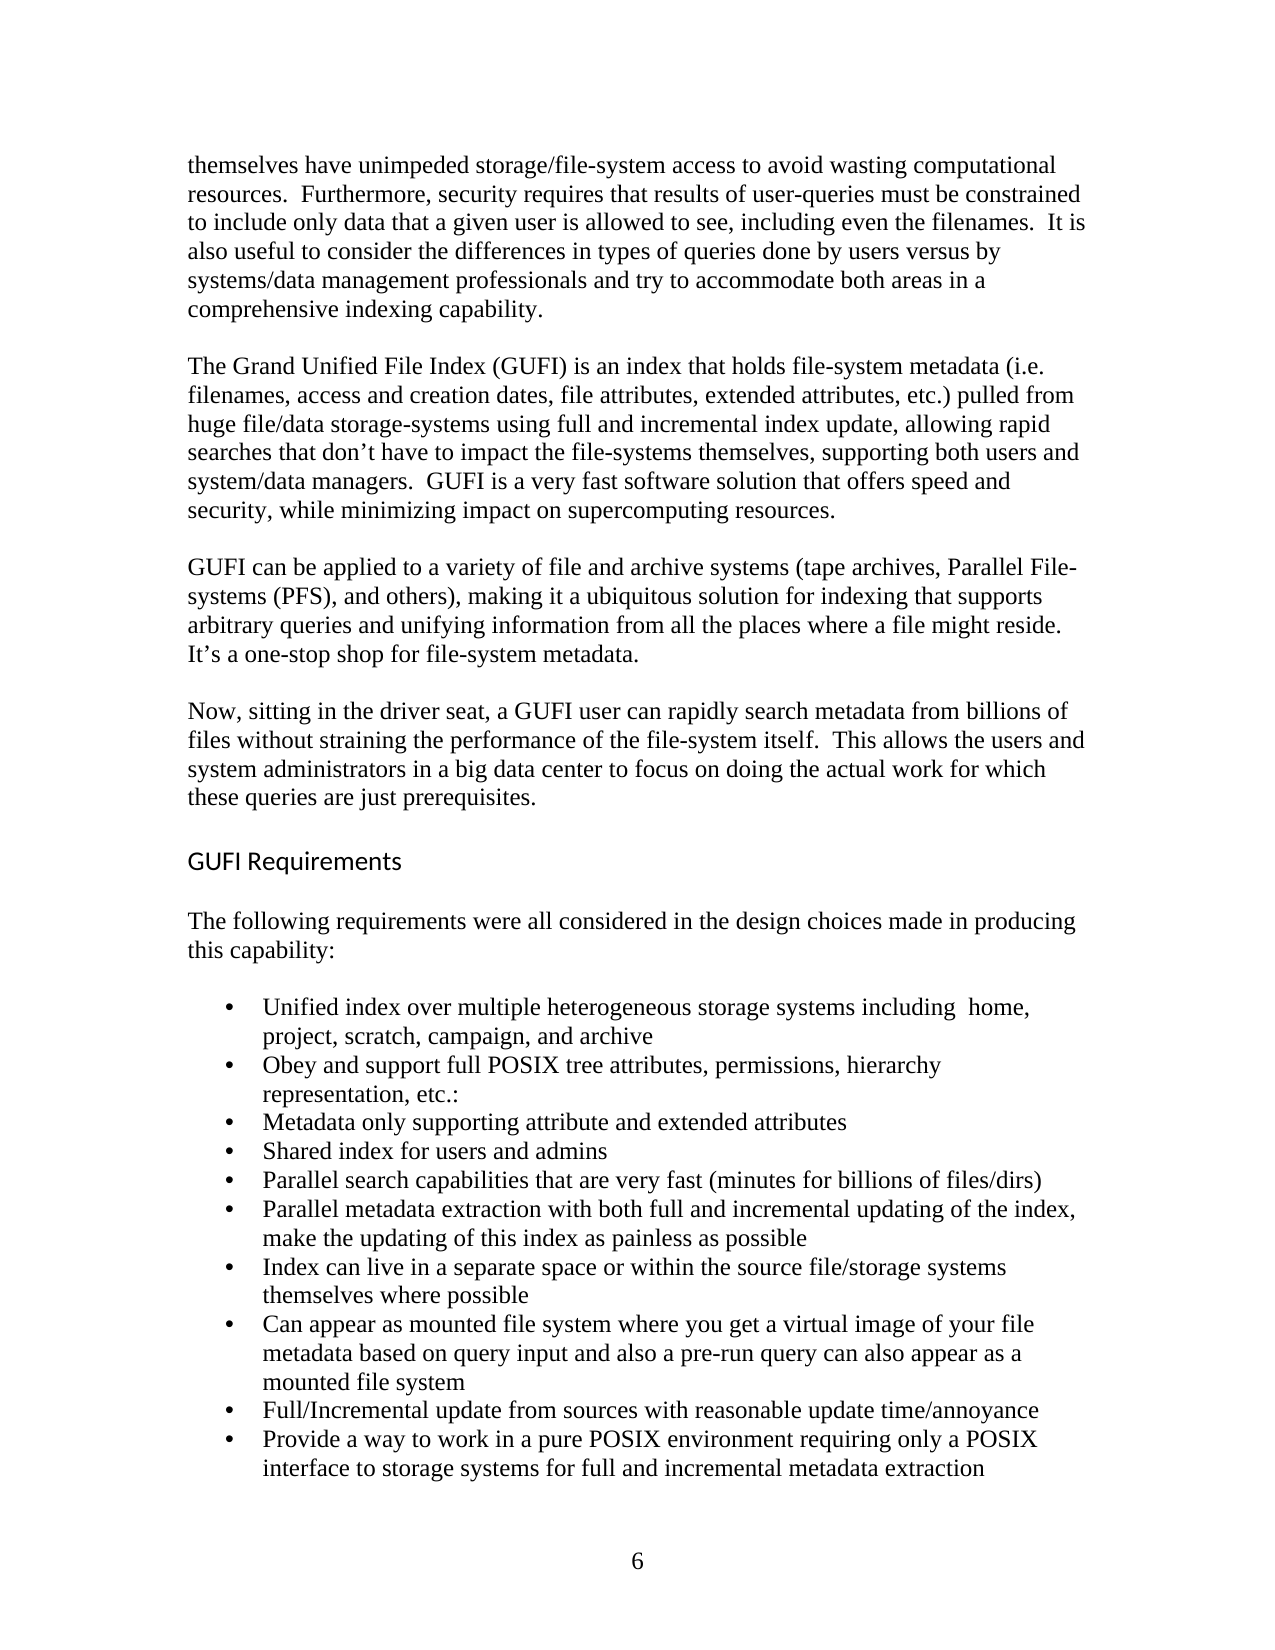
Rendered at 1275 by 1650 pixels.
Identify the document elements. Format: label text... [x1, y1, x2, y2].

list Provide a way to work in a pure POSIX environment requiring only a POSIX interface to storage systems for full and incremental metadata extraction [225, 1424, 1087, 1482]
subtitle GUFI Requirements [187, 844, 1087, 877]
list Parallel metadata extraction with both full and incremental updating of the index, make the updating of this index as painless as possible [225, 1194, 1087, 1252]
text GUFI can be applied to a variety of file and archive systems (tape archives, Parallel File-systems (PFS), and others), making it a ubiquitous solution for indexing that supports arbitrary queries and unifying information from all the places where a file might reside. It’s a one-stop shop for file-system metadata. [187, 552, 1087, 667]
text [187, 150, 1087, 322]
list Parallel search capabilities that are very fast (minutes for billions of files/dirs) [225, 1165, 1087, 1194]
list Can appear as mounted file system where you get a virtual image of your file metadata based on query input and also a pre-run query can also appear as a mounted file system [225, 1309, 1087, 1396]
text The following requirements were all considered in the design choices made in producing this capability: [187, 906, 1087, 963]
text The Grand Unified File Index (GUFI) is an index that holds file-system metadata (i.e. filenames, access and creation dates, file attributes, extended attributes, etc.) pulled from huge file/data storage-systems using full and incremental index update, allowing rapid searches that don’t have to impact the file-systems themselves, supporting both users and system/data managers. GUFI is a very fast software solution that offers speed and security, while minimizing impact on supercomputing resources. [187, 351, 1087, 524]
list Full/Incremental update from sources with reasonable update time/annoyance [225, 1396, 1087, 1424]
list Unified index over multiple heterogeneous storage systems including home, project, scratch, campaign, and archive [225, 992, 1087, 1050]
list Metadata only supporting attribute and extended attributes [225, 1107, 1087, 1136]
list Shared index for users and admins [225, 1136, 1087, 1165]
list Obey and support full POSIX tree attributes, permissions, hierarchy representation, etc.: [225, 1050, 1087, 1107]
text Now, sitting in the driver seat, a GUFI user can rapidly search metadata from billions of files without straining the performance of the file-system itself. This allows the users and system administrators in a big data center to focus on doing the actual work for which these queries are just prerequisites. [187, 696, 1087, 811]
list Index can live in a separate space or within the source file/storage systems themselves where possible [225, 1252, 1087, 1309]
